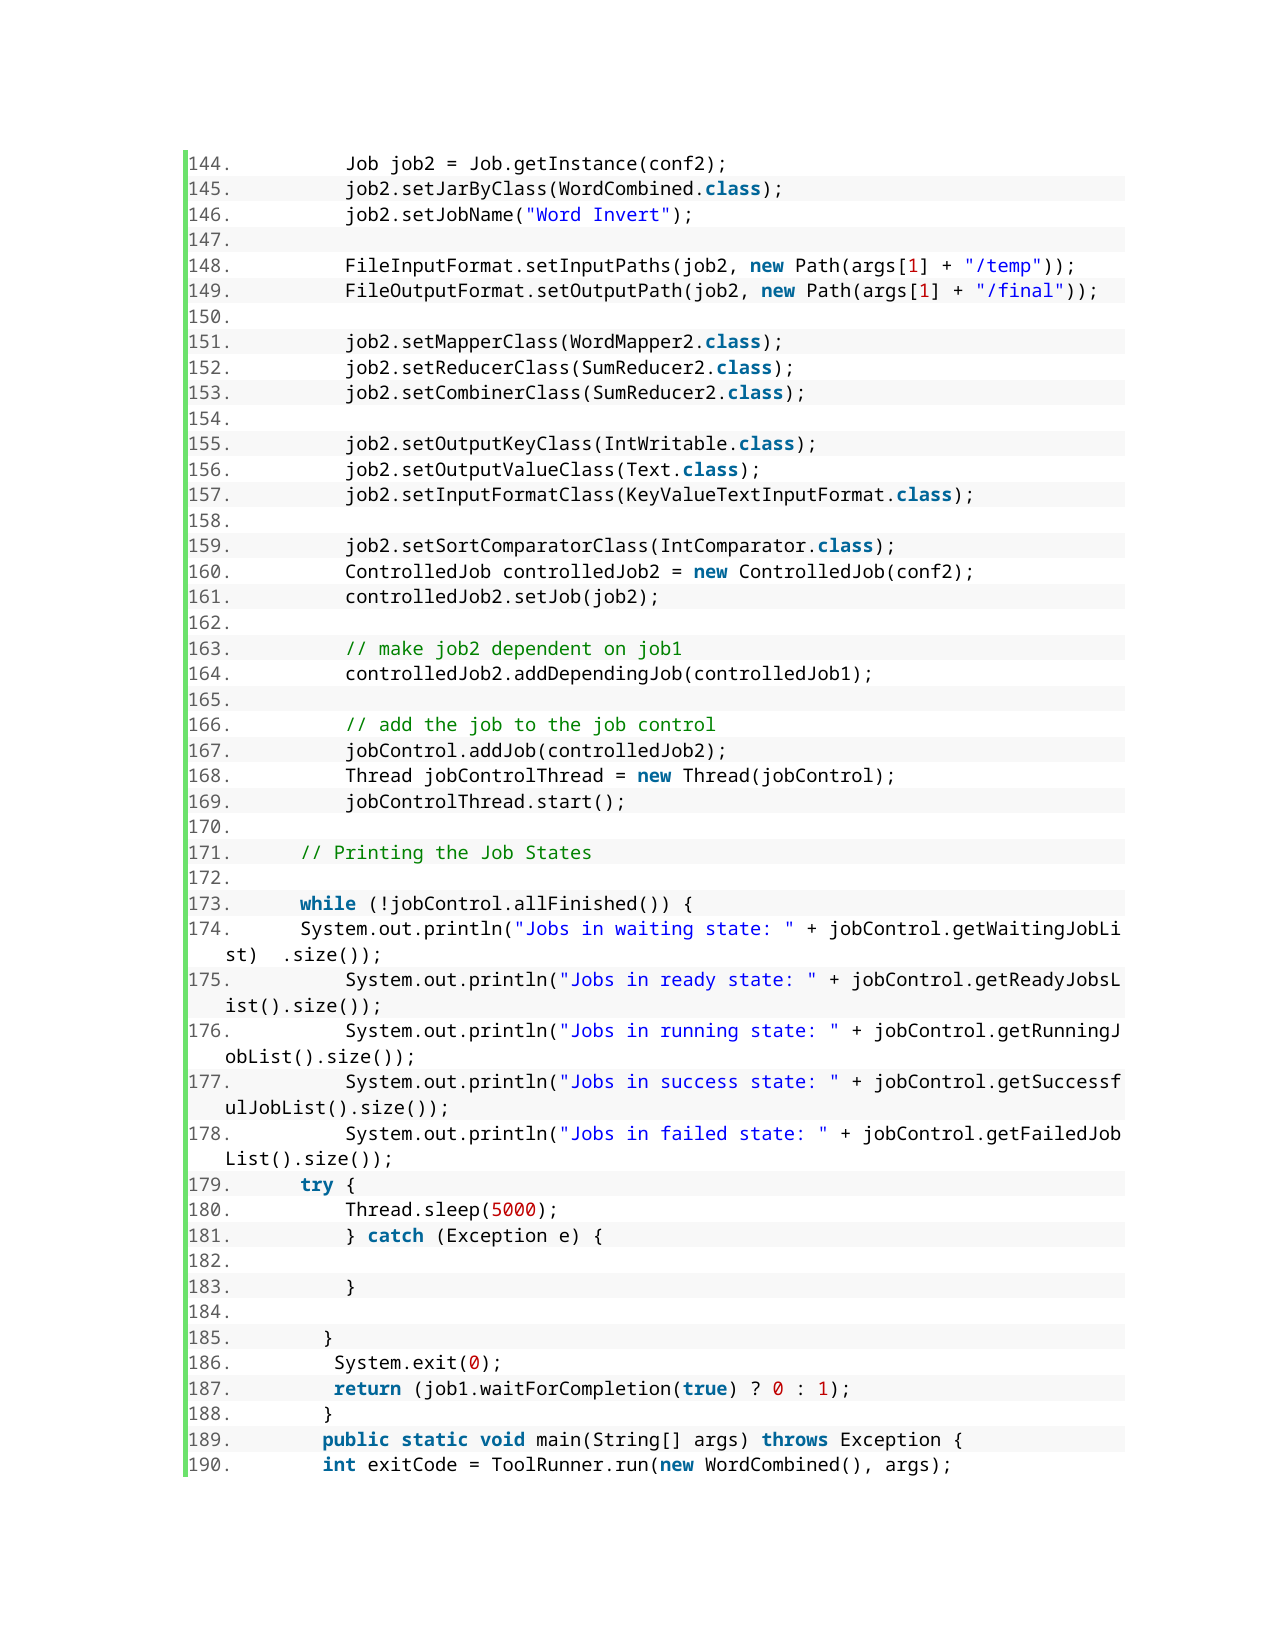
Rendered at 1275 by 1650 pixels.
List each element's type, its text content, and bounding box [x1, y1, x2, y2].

list job2.setOutputKeyClass(IntWritable.class); [188, 431, 1125, 456]
list System.exit(0); [188, 1349, 1125, 1375]
list // make job2 dependent on job1 [188, 635, 1125, 660]
list controlledJob2.addDependingJob(controlledJob1); [188, 660, 1125, 686]
list System.out.println("Jobs in success state: " + jobControl.getSuccessfulJobList().size()); [188, 1069, 1125, 1120]
list public static void main(String[] args) throws Exception { [188, 1426, 1125, 1452]
list // add the job to the job control [188, 711, 1125, 737]
list job2.setReducerClass(SumReducer2.class); [188, 354, 1125, 380]
list Thread.sleep(5000); [188, 1196, 1125, 1222]
list controlledJob2.setJob(job2); [188, 584, 1125, 609]
list return (job1.waitForCompletion(true) ? 0 : 1); [188, 1375, 1125, 1401]
list } [188, 1324, 1125, 1349]
list job2.setCombinerClass(SumReducer2.class); [188, 380, 1125, 405]
list job2.setSortComparatorClass(IntComparator.class); [188, 533, 1125, 558]
list job2.setJarByClass(WordCombined.class); [188, 176, 1125, 201]
list FileOutputFormat.setOutputPath(job2, new Path(args[1] + "/final")); [188, 278, 1125, 303]
list } [188, 1273, 1125, 1298]
list job2.setMapperClass(WordMapper2.class); [188, 329, 1125, 354]
list job2.setInputFormatClass(KeyValueTextInputFormat.class); [188, 482, 1125, 507]
list } catch (Exception e) { [188, 1222, 1125, 1247]
list jobControlThread.start(); [188, 788, 1125, 813]
list while (!jobControl.allFinished()) { [188, 890, 1125, 916]
list jobControl.addJob(controlledJob2); [188, 737, 1125, 762]
list System.out.println("Jobs in running state: " + jobControl.getRunningJobList().size()); [188, 1018, 1125, 1069]
list try { [188, 1171, 1125, 1196]
list ControlledJob controlledJob2 = new ControlledJob(conf2); [188, 558, 1125, 584]
list Thread jobControlThread = new Thread(jobControl); [188, 762, 1125, 788]
list System.out.println("Jobs in waiting state: " + jobControl.getWaitingJobList) .size()); [188, 916, 1125, 967]
list System.out.println("Jobs in ready state: " + jobControl.getReadyJobsList().size()); [188, 967, 1125, 1018]
list Job job2 = Job.getInstance(conf2); [188, 150, 1125, 176]
list job2.setJobName("Word Invert"); [188, 201, 1125, 227]
list // Printing the Job States [188, 839, 1125, 864]
list job2.setOutputValueClass(Text.class); [188, 456, 1125, 482]
list FileInputFormat.setInputPaths(job2, new Path(args[1] + "/temp")); [188, 252, 1125, 278]
list int exitCode = ToolRunner.run(new WordCombined(), args); [188, 1452, 1125, 1477]
list System.out.println("Jobs in failed state: " + jobControl.getFailedJobList().size()); [188, 1120, 1125, 1171]
list } [188, 1401, 1125, 1426]
